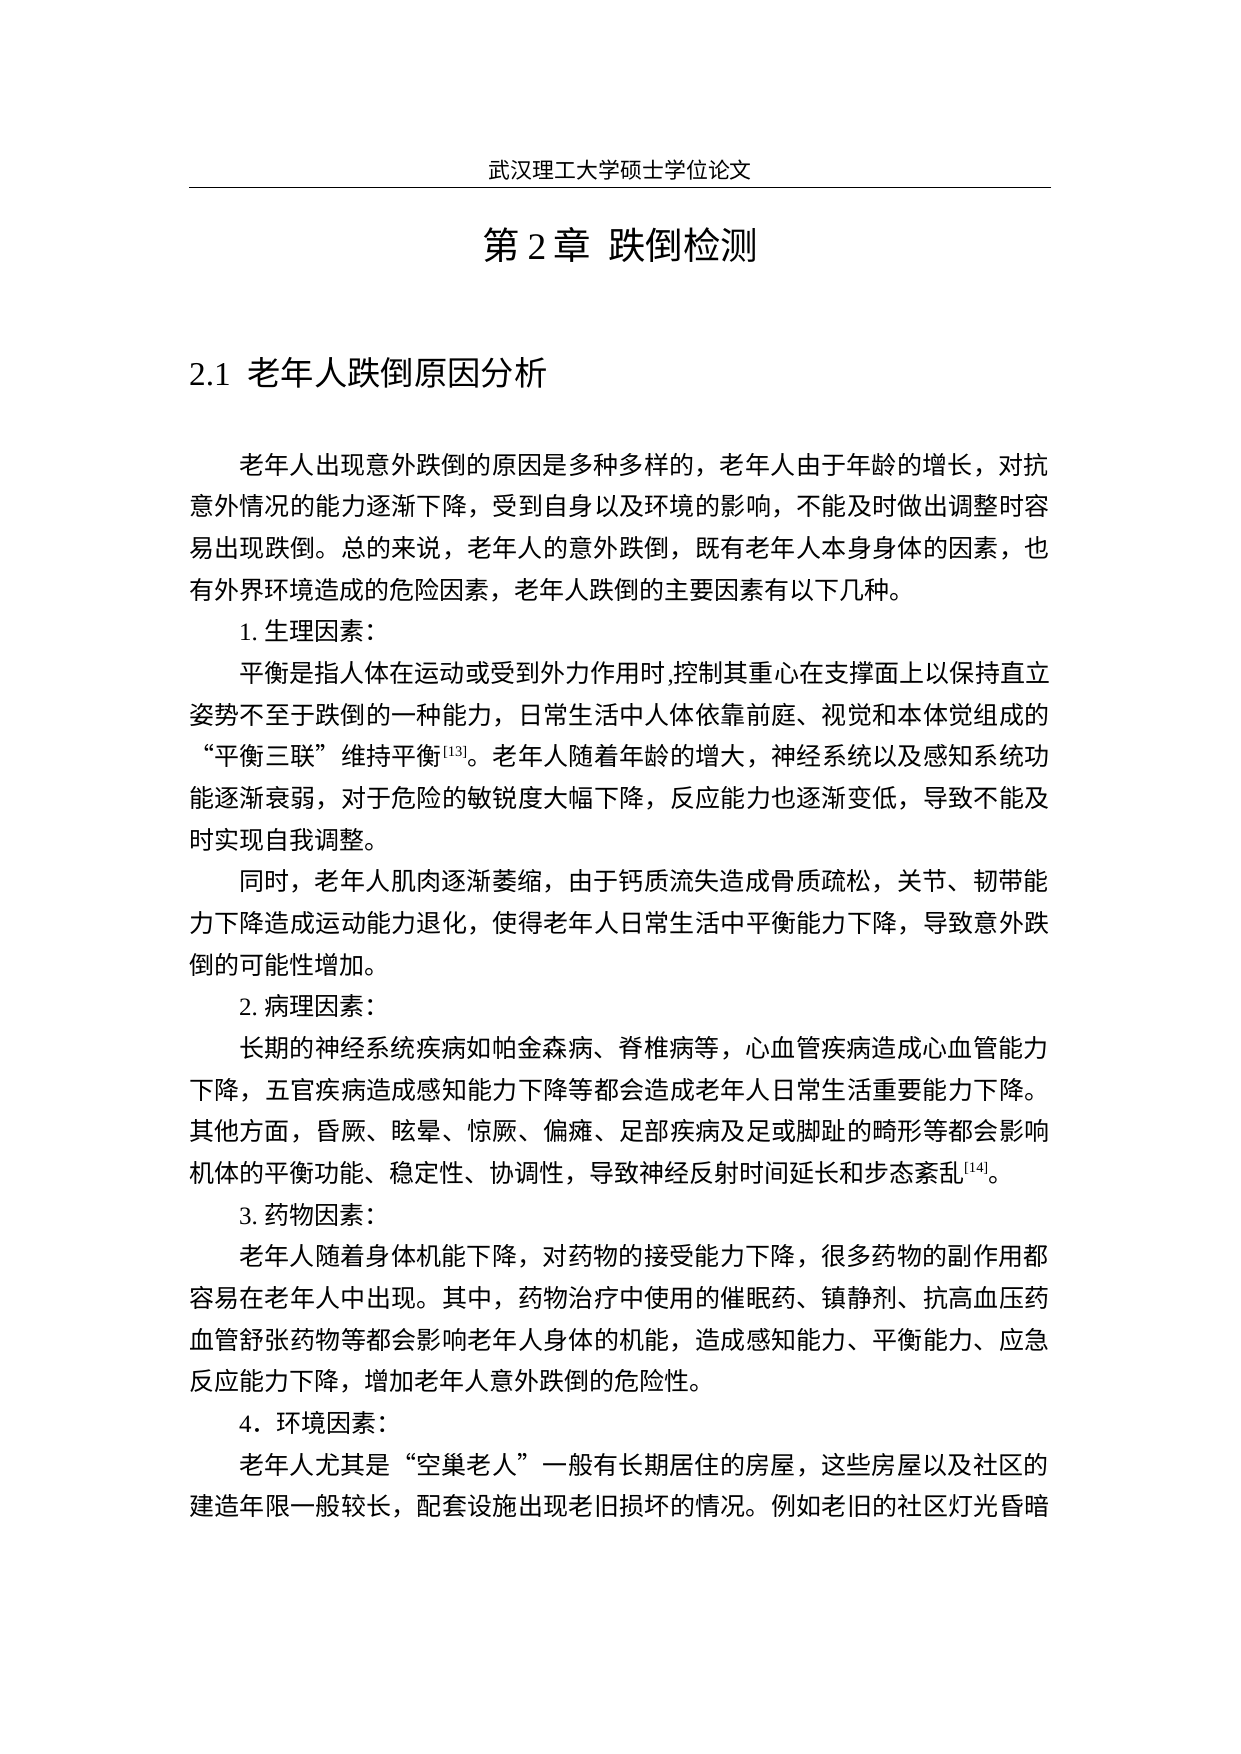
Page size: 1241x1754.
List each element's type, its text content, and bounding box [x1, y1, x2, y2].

text 同时，老年人肌肉逐渐萎缩，由于钙质流失造成骨质疏松，关节、韧带能力下降造成运动能力退化，使得老年人日常生活中平衡能力下降，导致意外跌倒的可能性增加。 [189, 857, 1051, 982]
text 老年人出现意外跌倒的原因是多种多样的，老年人由于年龄的增长，对抗意外情况的能力逐渐下降，受到自身以及环境的影响，不能及时做出调整时容易出现跌倒。总的来说，老年人的意外跌倒，既有老年人本身身体的因素，也有外界环境造成的危险因素，老年人跌倒的主要因素有以下几种。 [189, 441, 1051, 607]
text 平衡是指人体在运动或受到外力作用时,控制其重心在支撑面上以保持直立姿势不至于跌倒的一种能力，日常生活中人体依靠前庭、视觉和本体觉组成的“平衡三联”维持平衡[13]。老年人随着年龄的增大，神经系统以及感知系统功能逐渐衰弱，对于危险的敏锐度大幅下降，反应能力也逐渐变低，导致不能及时实现自我调整。 [189, 649, 1051, 857]
text 4．环境因素： [189, 1399, 1051, 1441]
subtitle 第2章 跌倒检测 [189, 211, 1051, 276]
text 1. 生理因素： [189, 607, 1051, 649]
text 3. 药物因素： [189, 1191, 1051, 1232]
text 长期的神经系统疾病如帕金森病、脊椎病等，心血管疾病造成心血管能力下降，五官疾病造成感知能力下降等都会造成老年人日常生活重要能力下降。其他方面，昏厥、眩晕、惊厥、偏瘫、足部疾病及足或脚趾的畸形等都会影响机体的平衡功能、稳定性、协调性，导致神经反射时间延长和步态紊乱[14]。 [189, 1024, 1051, 1191]
text 老年人随着身体机能下降，对药物的接受能力下降，很多药物的副作用都容易在老年人中出现。其中，药物治疗中使用的催眠药、镇静剂、抗高血压药、血管舒张药物等都会影响老年人身体的机能，造成感知能力、平衡能力、应急反应能力下降，增加老年人意外跌倒的危险性。 [189, 1232, 1051, 1399]
list 2.1 老年人跌倒原因分析 [189, 338, 1051, 403]
text 2. 病理因素： [189, 982, 1051, 1024]
